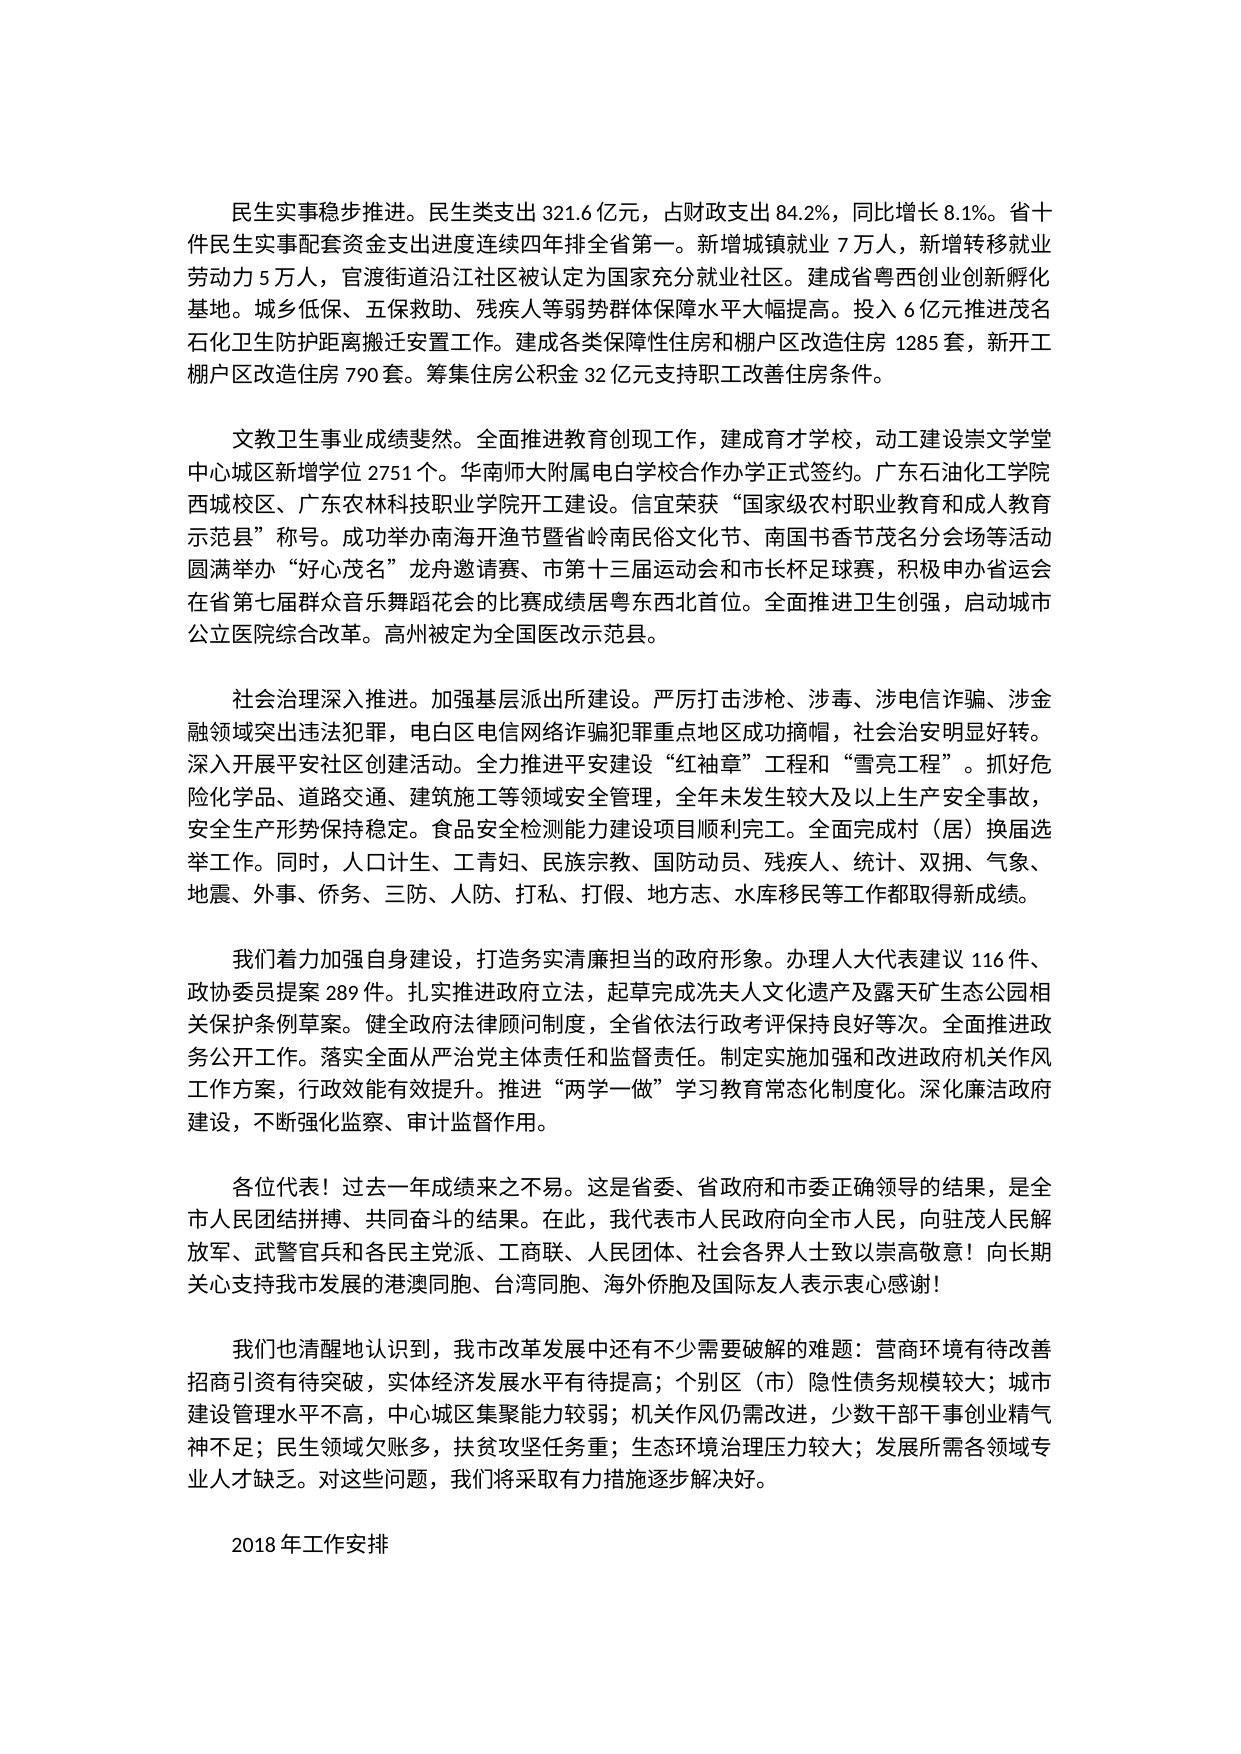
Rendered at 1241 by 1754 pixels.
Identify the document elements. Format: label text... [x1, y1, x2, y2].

text 民生实事稳步推进。民生类支出321.6亿元，占财政支出84.2%，同比增长8.1%。省十件民生实事配套资金支出进度连续四年排全省第一。新增城镇就业7万人，新增转移就业劳动力5万人，官渡街道沿江社区被认定为国家充分就业社区。建成省粤西创业创新孵化基地。城乡低保、五保救助、残疾人等弱势群体保障水平大幅提高。投入6亿元推进茂名石化卫生防护距离搬迁安置工作。建成各类保障性住房和棚户区改造住房1285套，新开工棚户区改造住房790套。筹集住房公积金32亿元支持职工改善住房条件。 [187, 194, 1053, 389]
text 我们着力加强自身建设，打造务实清廉担当的政府形象。办理人大代表建议116件、政协委员提案289件。扎实推进政府立法，起草完成冼夫人文化遗产及露天矿生态公园相关保护条例草案。健全政府法律顾问制度，全省依法行政考评保持良好等次。全面推进政务公开工作。落实全面从严治党主体责任和监督责任。制定实施加强和改进政府机关作风工作方案，行政效能有效提升。推进“两学一做”学习教育常态化制度化。深化廉洁政府建设，不断强化监察、审计监督作用。 [187, 942, 1053, 1137]
text 文教卫生事业成绩斐然。全面推进教育创现工作，建成育才学校，动工建设崇文学堂，中心城区新增学位2751个。华南师大附属电白学校合作办学正式签约。广东石油化工学院西城校区、广东农林科技职业学院开工建设。信宜荣获“国家级农村职业教育和成人教育示范县”称号。成功举办南海开渔节暨省岭南民俗文化节、南国书香节茂名分会场等活动。圆满举办“好心茂名”龙舟邀请赛、市第十三届运动会和市长杯足球赛，积极申办省运会。在省第七届群众音乐舞蹈花会的比赛成绩居粤东西北首位。全面推进卫生创强，启动城市公立医院综合改革。高州被定为全国医改示范县。 [187, 422, 1053, 649]
text 我们也清醒地认识到，我市改革发展中还有不少需要破解的难题：营商环境有待改善，招商引资有待突破，实体经济发展水平有待提高；个别区（市）隐性债务规模较大；城市建设管理水平不高，中心城区集聚能力较弱；机关作风仍需改进，少数干部干事创业精气神不足；民生领域欠账多，扶贫攻坚任务重；生态环境治理压力较大；发展所需各领域专业人才缺乏。对这些问题，我们将采取有力措施逐步解决好。 [187, 1332, 1053, 1494]
text 社会治理深入推进。加强基层派出所建设。严厉打击涉枪、涉毒、涉电信诈骗、涉金融领域突出违法犯罪，电白区电信网络诈骗犯罪重点地区成功摘帽，社会治安明显好转。深入开展平安社区创建活动。全力推进平安建设“红袖章”工程和“雪亮工程”。抓好危险化学品、道路交通、建筑施工等领域安全管理，全年未发生较大及以上生产安全事故，安全生产形势保持稳定。食品安全检测能力建设项目顺利完工。全面完成村（居）换届选举工作。同时，人口计生、工青妇、民族宗教、国防动员、残疾人、统计、双拥、气象、地震、外事、侨务、三防、人防、打私、打假、地方志、水库移民等工作都取得新成绩。 [187, 682, 1053, 909]
text 各位代表！过去一年成绩来之不易。这是省委、省政府和市委正确领导的结果，是全市人民团结拼搏、共同奋斗的结果。在此，我代表市人民政府向全市人民，向驻茂人民解放军、武警官兵和各民主党派、工商联、人民团体、社会各界人士致以崇高敬意！向长期关心支持我市发展的港澳同胞、台湾同胞、海外侨胞及国际友人表示衷心感谢！ [187, 1169, 1053, 1299]
text 2018年工作安排 [187, 1527, 1053, 1559]
